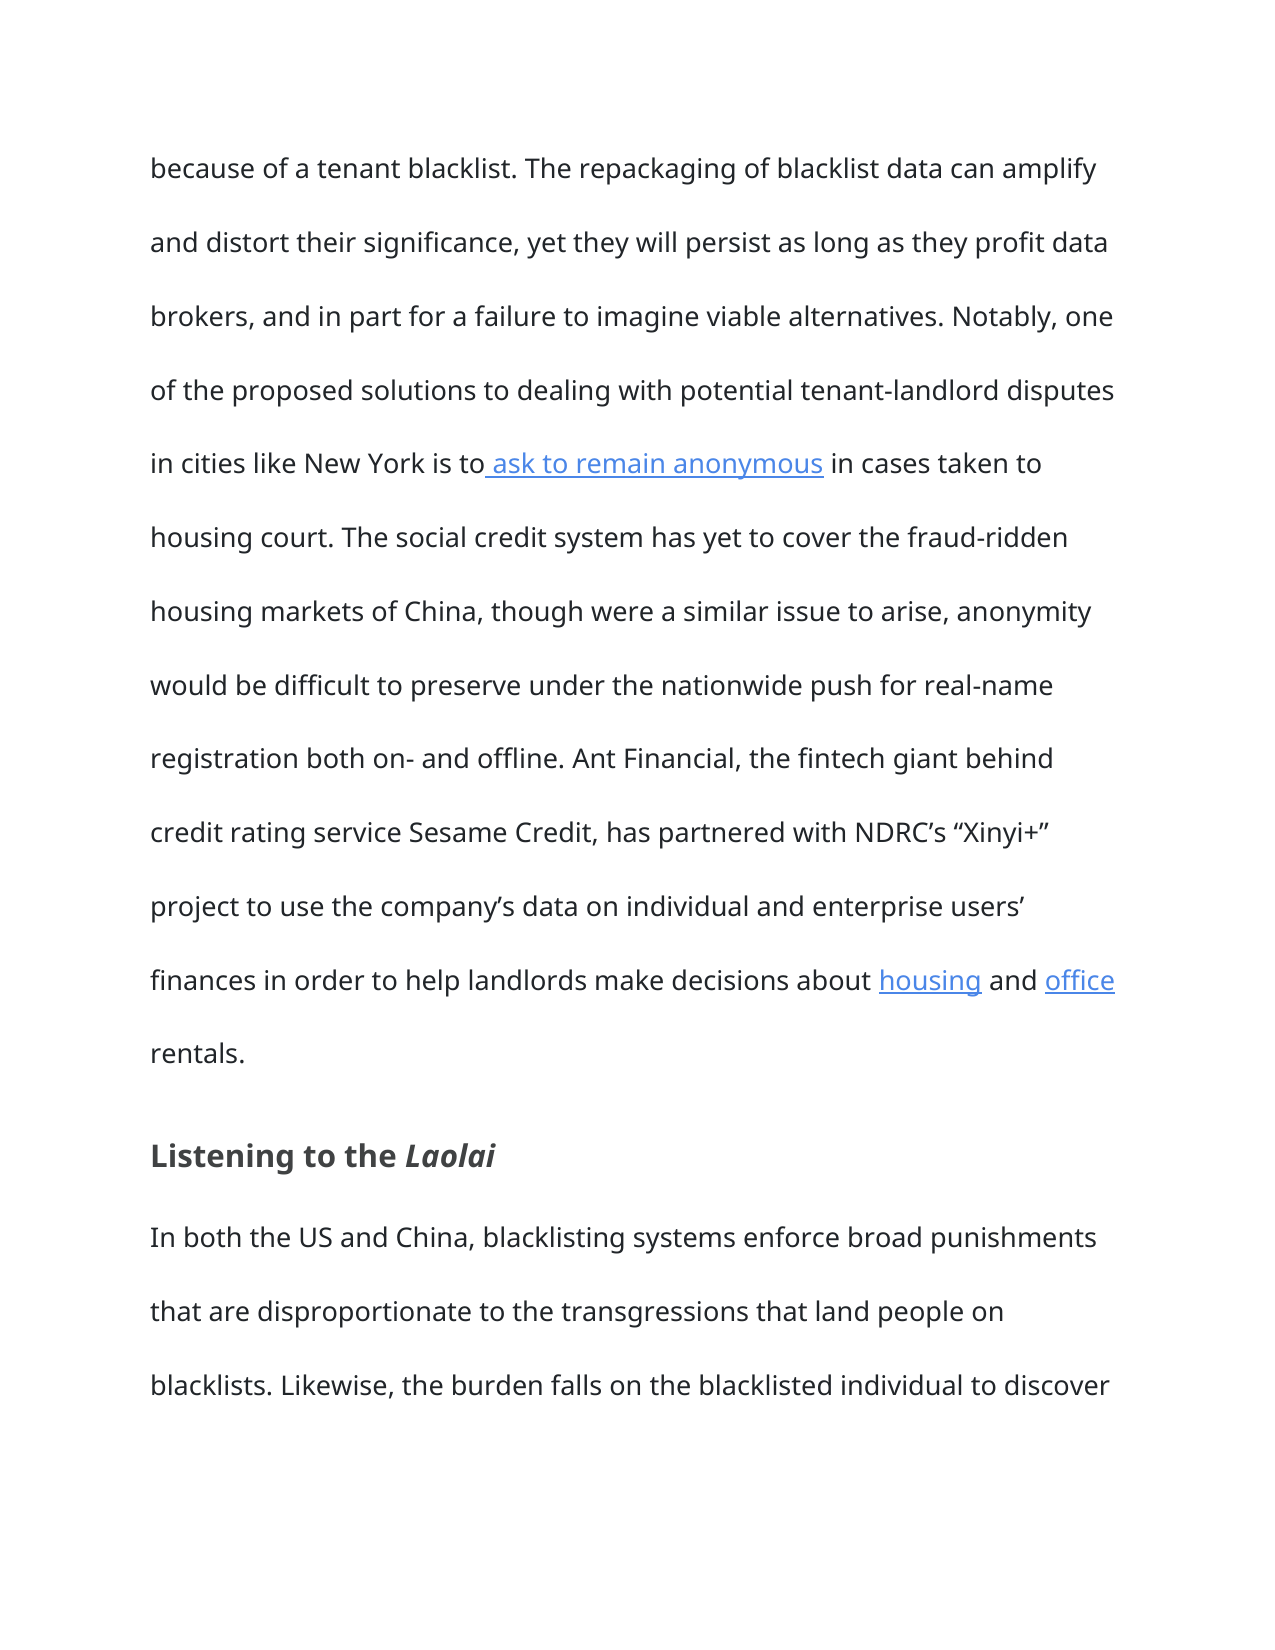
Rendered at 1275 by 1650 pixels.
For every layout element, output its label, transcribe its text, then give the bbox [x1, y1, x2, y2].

text Listening to the Laolai [150, 1134, 1125, 1176]
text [150, 150, 1125, 1072]
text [150, 1219, 1125, 1403]
